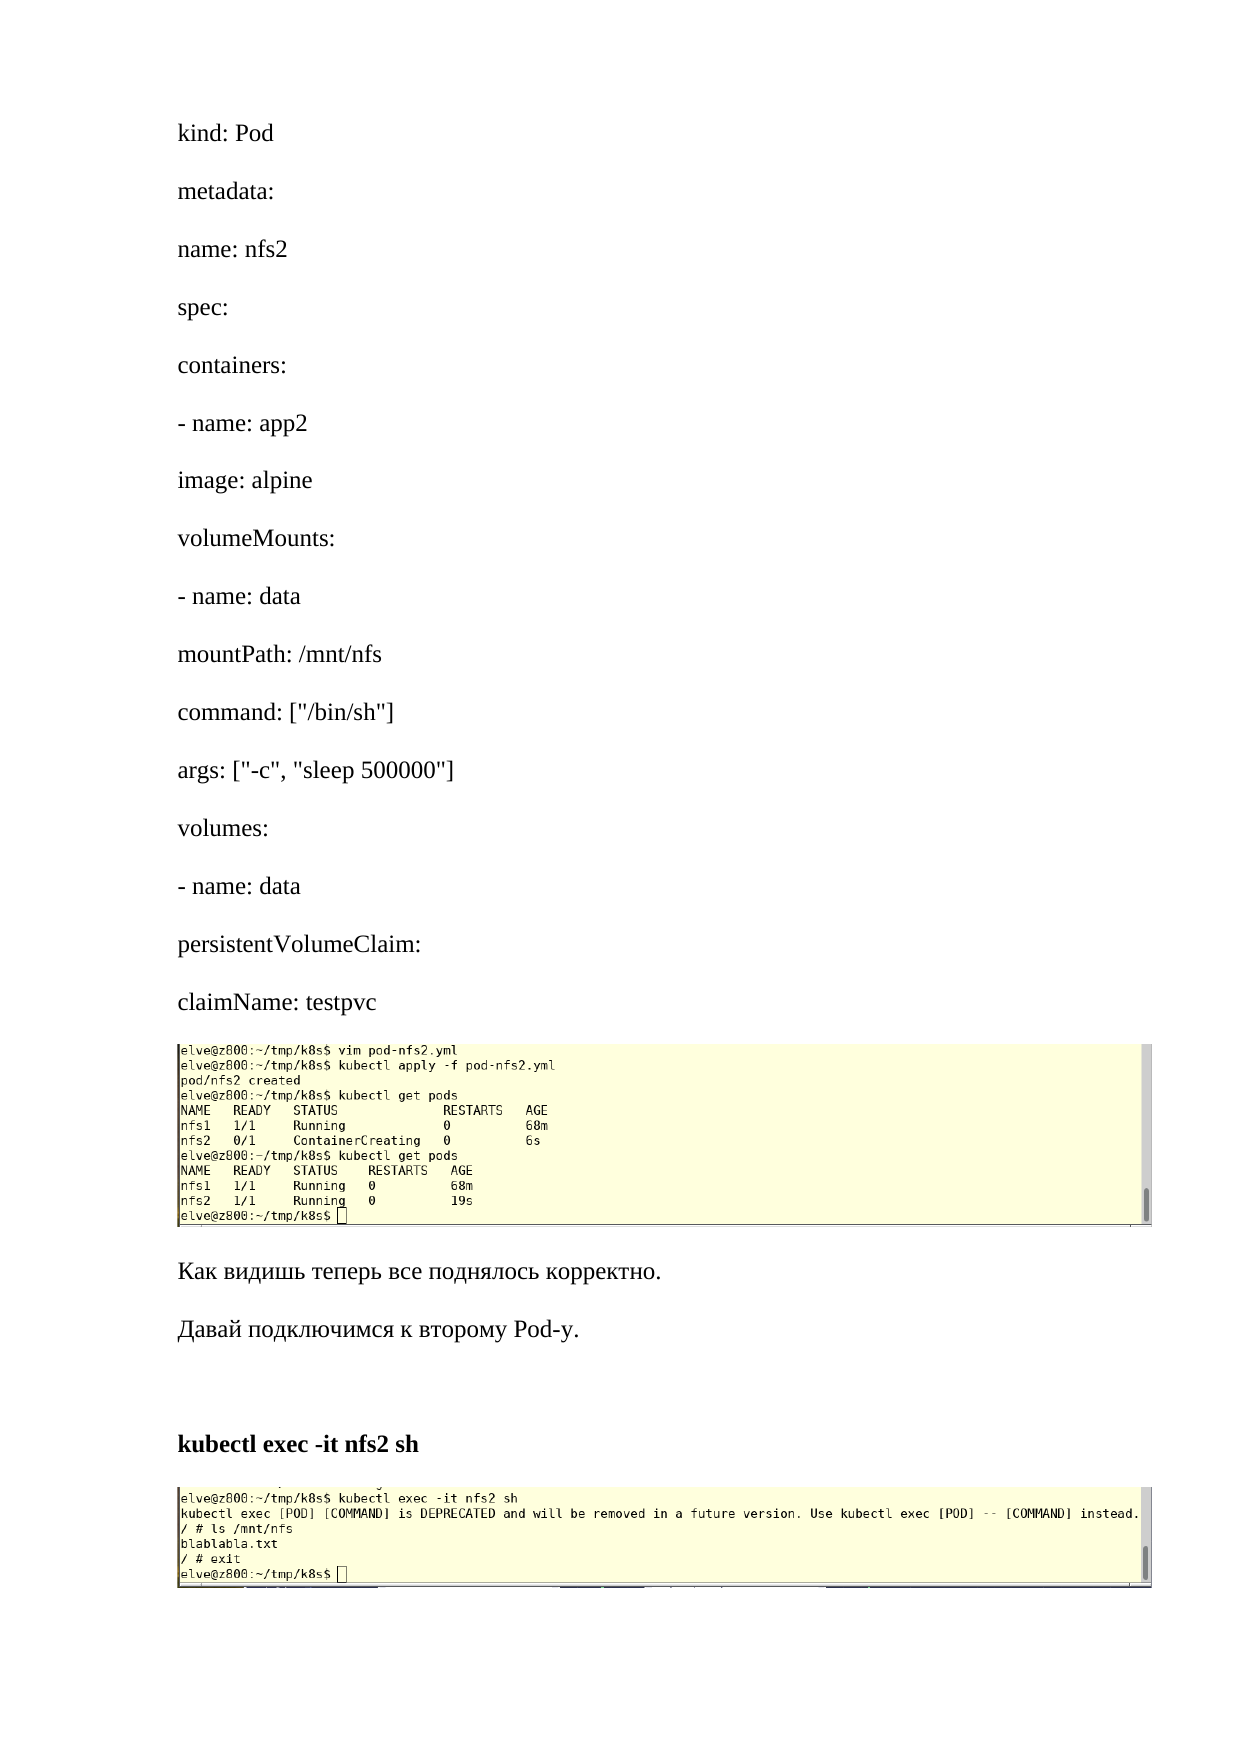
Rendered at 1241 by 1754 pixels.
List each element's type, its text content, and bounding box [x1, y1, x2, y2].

text - name: data [177, 581, 1152, 610]
text name: nfs2 [177, 234, 1152, 263]
text persistentVolumeClaim: [177, 929, 1152, 958]
text volumes: [177, 813, 1152, 842]
text mountPath: /mnt/nfs [177, 639, 1152, 668]
text kubectl exec -it nfs2 sh [177, 1429, 1152, 1458]
text metadata: [177, 176, 1152, 205]
text containers: [177, 350, 1152, 378]
picture [177, 1044, 1152, 1227]
text command: ["/bin/sh"] [177, 697, 1152, 726]
text claimName: testpvc [177, 987, 1152, 1016]
text - name: app2 [177, 408, 1152, 436]
text volumeMounts: [177, 523, 1152, 552]
text image: alpine [177, 466, 1152, 494]
text kind: Pod [177, 118, 1152, 147]
text Как видишь теперь все поднялось корректно. [177, 1256, 1152, 1284]
text spec: [177, 292, 1152, 321]
text Давай подключимся к второму Pod-у. [177, 1314, 1152, 1342]
text args: ["-c", "sleep 500000"] [177, 755, 1152, 784]
text - name: data [177, 871, 1152, 900]
picture [177, 1487, 1152, 1588]
